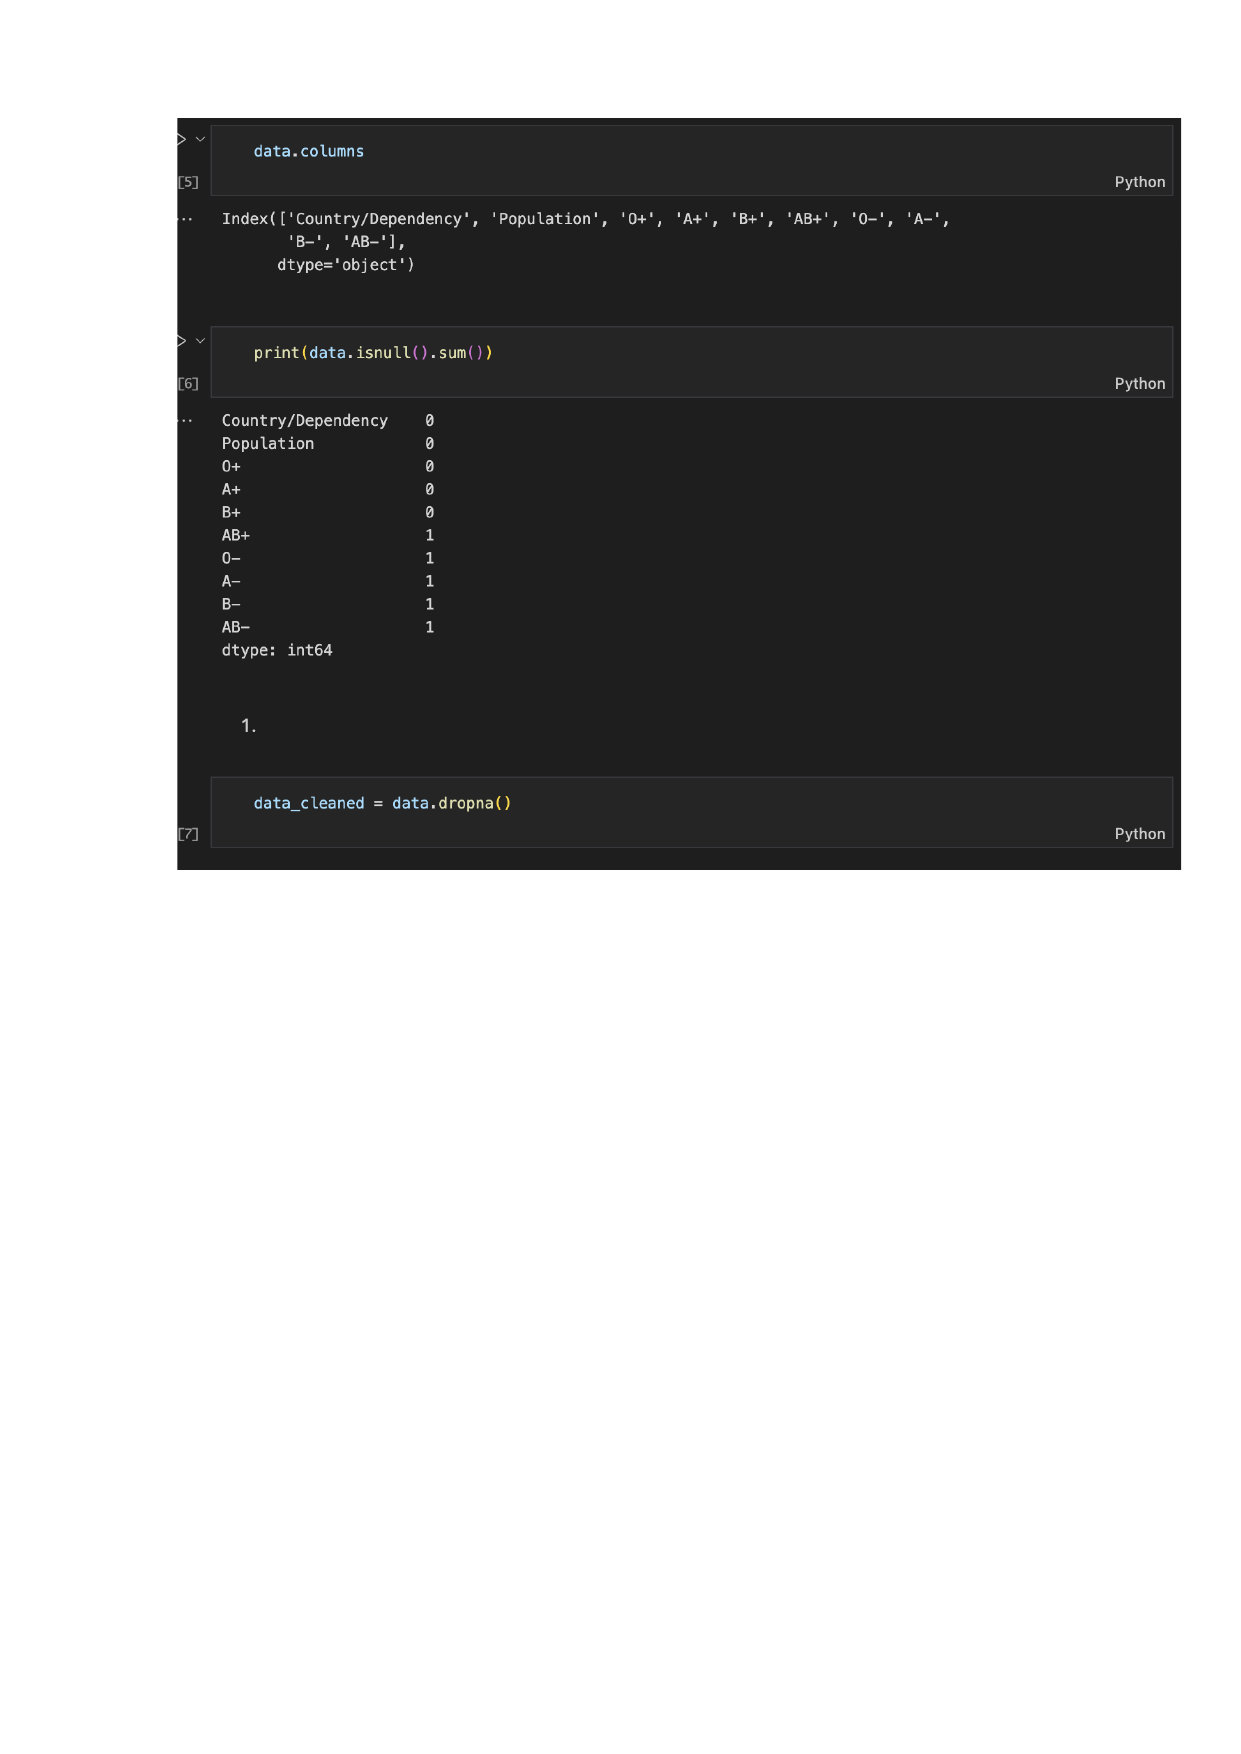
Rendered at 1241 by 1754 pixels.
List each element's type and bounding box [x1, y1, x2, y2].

picture [177, 118, 1182, 870]
